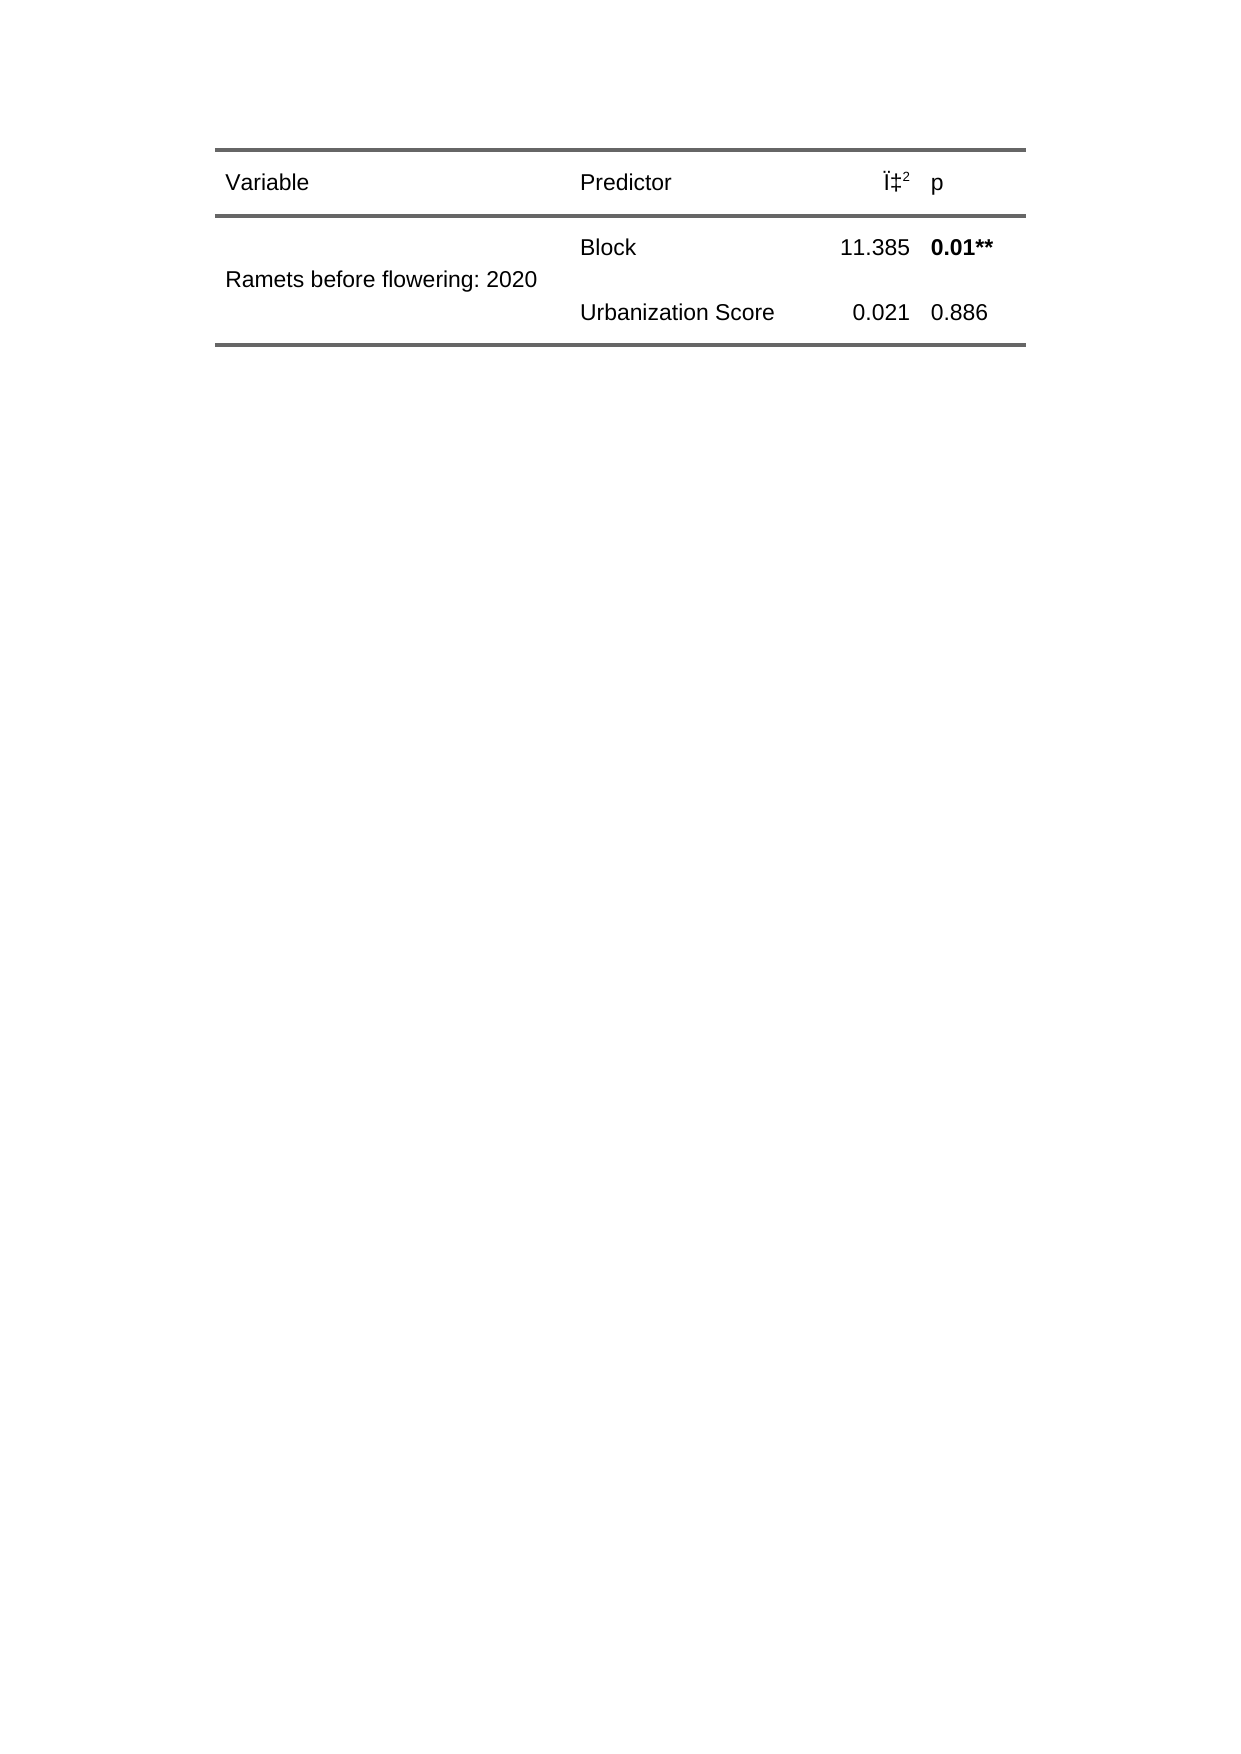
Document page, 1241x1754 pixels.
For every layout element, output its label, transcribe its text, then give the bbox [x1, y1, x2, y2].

table_cell Ramets before flowering: 2020 [215, 218, 569, 342]
table_cell 0.021 [807, 278, 920, 342]
table_cell 11.385 [807, 218, 920, 278]
table_header Variable [215, 152, 569, 214]
table_header Ï‡2 [807, 152, 920, 214]
table_cell Urbanization Score [570, 278, 807, 342]
table_cell Block [570, 218, 807, 278]
table_cell 0.01** [920, 218, 1026, 278]
table_header p [920, 152, 1026, 214]
table_cell 0.886 [920, 278, 1026, 342]
table_header Predictor [570, 152, 807, 214]
